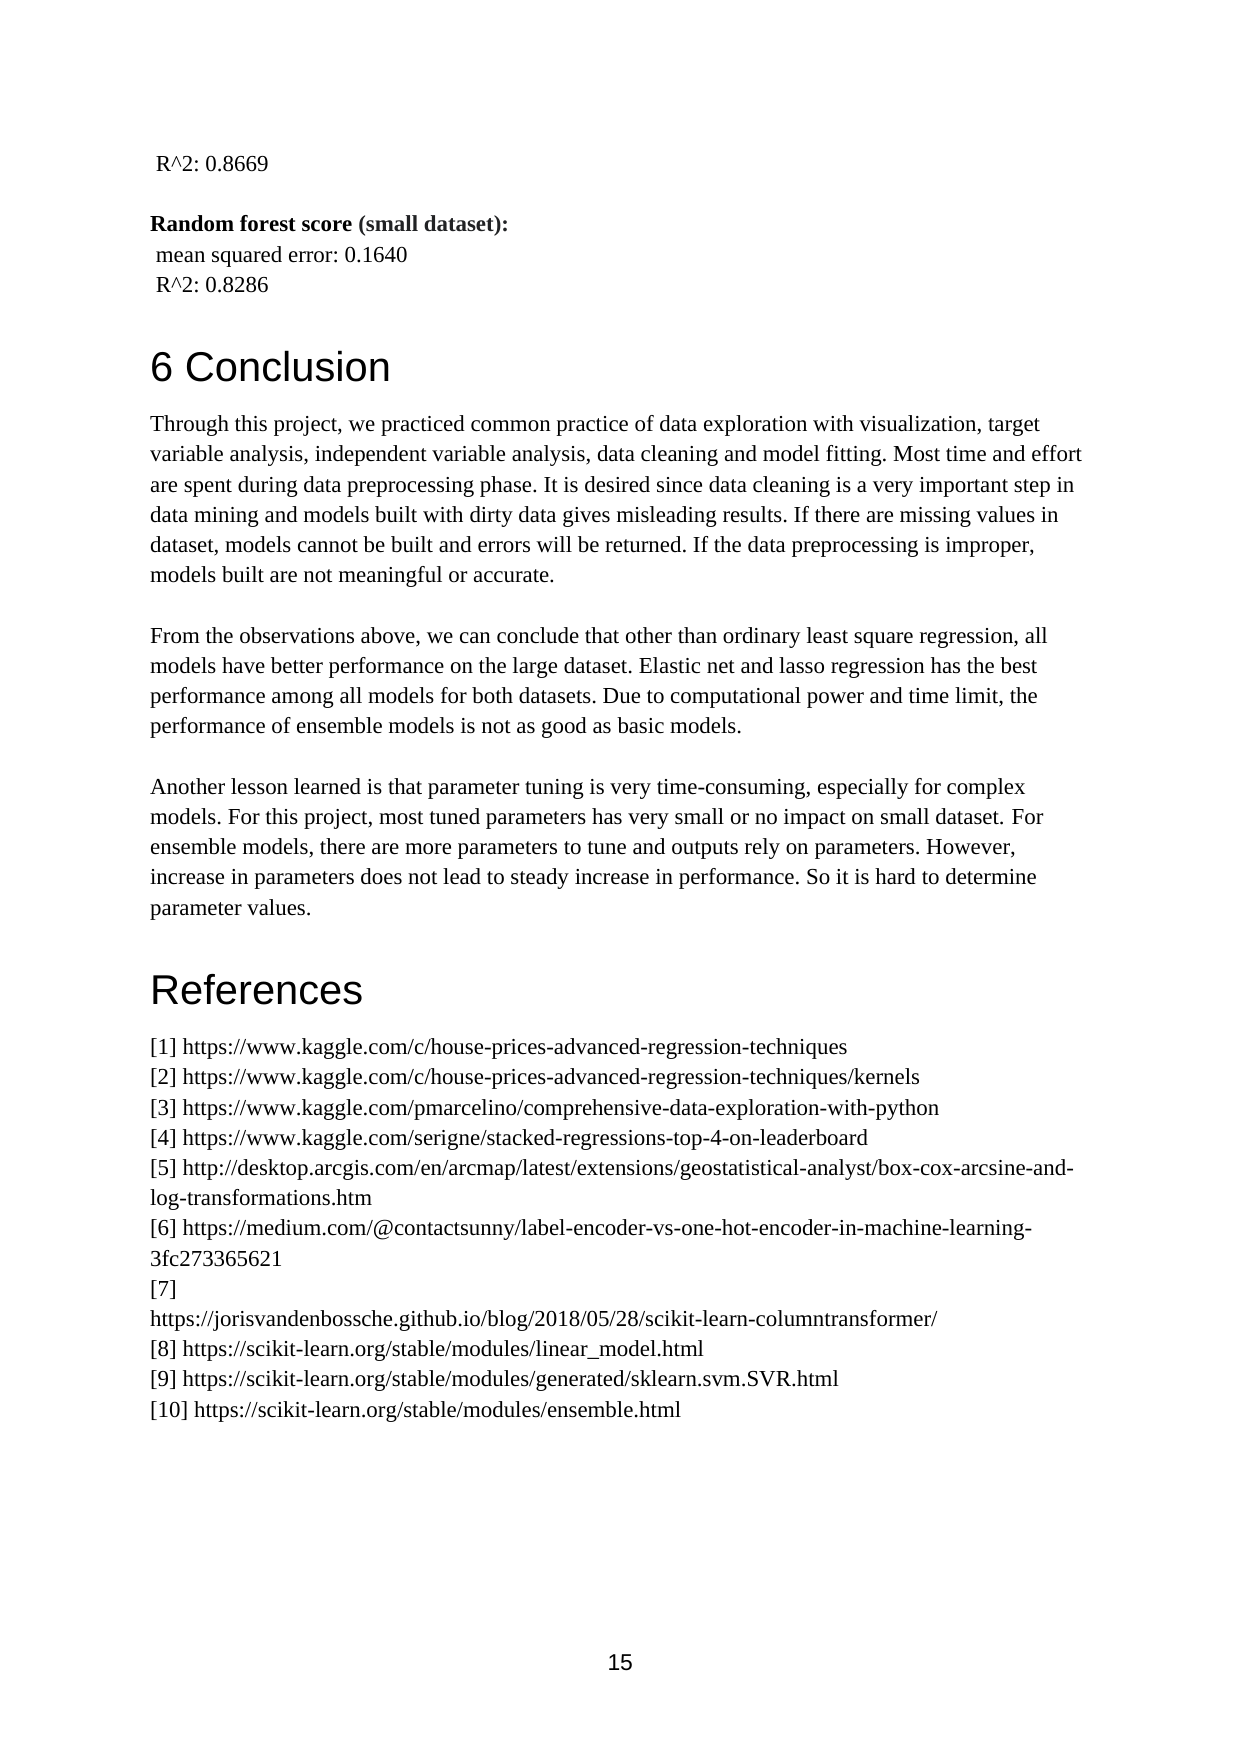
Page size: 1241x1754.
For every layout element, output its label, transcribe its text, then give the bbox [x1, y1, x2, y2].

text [150, 150, 1090, 297]
subtitle 6 Conclusion [150, 343, 1090, 391]
text [9] https://scikit-learn.org/stable/modules/generated/sklearn.svm.SVR.html [150, 1365, 1090, 1392]
text [10] https://scikit-learn.org/stable/modules/ensemble.html [150, 1396, 1090, 1422]
text Another lesson learned is that parameter tuning is very time-consuming, especially for complex models. For this project, most tuned parameters has very small or no impact on small dataset. For ensemble models, there are more parameters to tune and outputs rely on parameters. However, increase in parameters does not lead to steady increase in performance. So it is hard to determine parameter values. [150, 773, 1090, 920]
text https://jorisvandenbossche.github.io/blog/2018/05/28/scikit-learn-columntransformer/ [150, 1305, 1090, 1331]
text [1] https://www.kaggle.com/c/house-prices-advanced-regression-techniques [150, 1033, 1090, 1059]
text [2] https://www.kaggle.com/c/house-prices-advanced-regression-techniques/kernels [150, 1063, 1090, 1090]
text From the observations above, we can conclude that other than ordinary least square regression, all models have better performance on the large dataset. Elastic net and lasso regression has the best performance among all models for both datasets. Due to computational power and time limit, the performance of ensemble models is not as good as basic models. [150, 622, 1090, 739]
text [8] https://scikit-learn.org/stable/modules/linear_model.html [150, 1335, 1090, 1362]
text Through this project, we practiced common practice of data exploration with visualization, target variable analysis, independent variable analysis, data cleaning and model fitting. Most time and effort are spent during data preprocessing phase. It is desired since data cleaning is a very important step in data mining and models built with dirty data gives misleading results. If there are missing values in dataset, models cannot be built and errors will be returned. If the data preprocessing is improper, models built are not meaningful or accurate. [150, 410, 1090, 588]
text [4] https://www.kaggle.com/serigne/stacked-regressions-top-4-on-leaderboard [150, 1124, 1090, 1150]
text [3] https://www.kaggle.com/pmarcelino/comprehensive-data-exploration-with-python [150, 1093, 1090, 1120]
text [5] http://desktop.arcgis.com/en/arcmap/latest/extensions/geostatistical-analyst/box-cox-arcsine-and-log-transformations.htm [150, 1154, 1090, 1211]
text [6] https://medium.com/@contactsunny/label-encoder-vs-one-hot-encoder-in-machine-learning-3fc273365621 [150, 1214, 1090, 1271]
subtitle References [150, 966, 1090, 1013]
text [7] [150, 1275, 1090, 1301]
